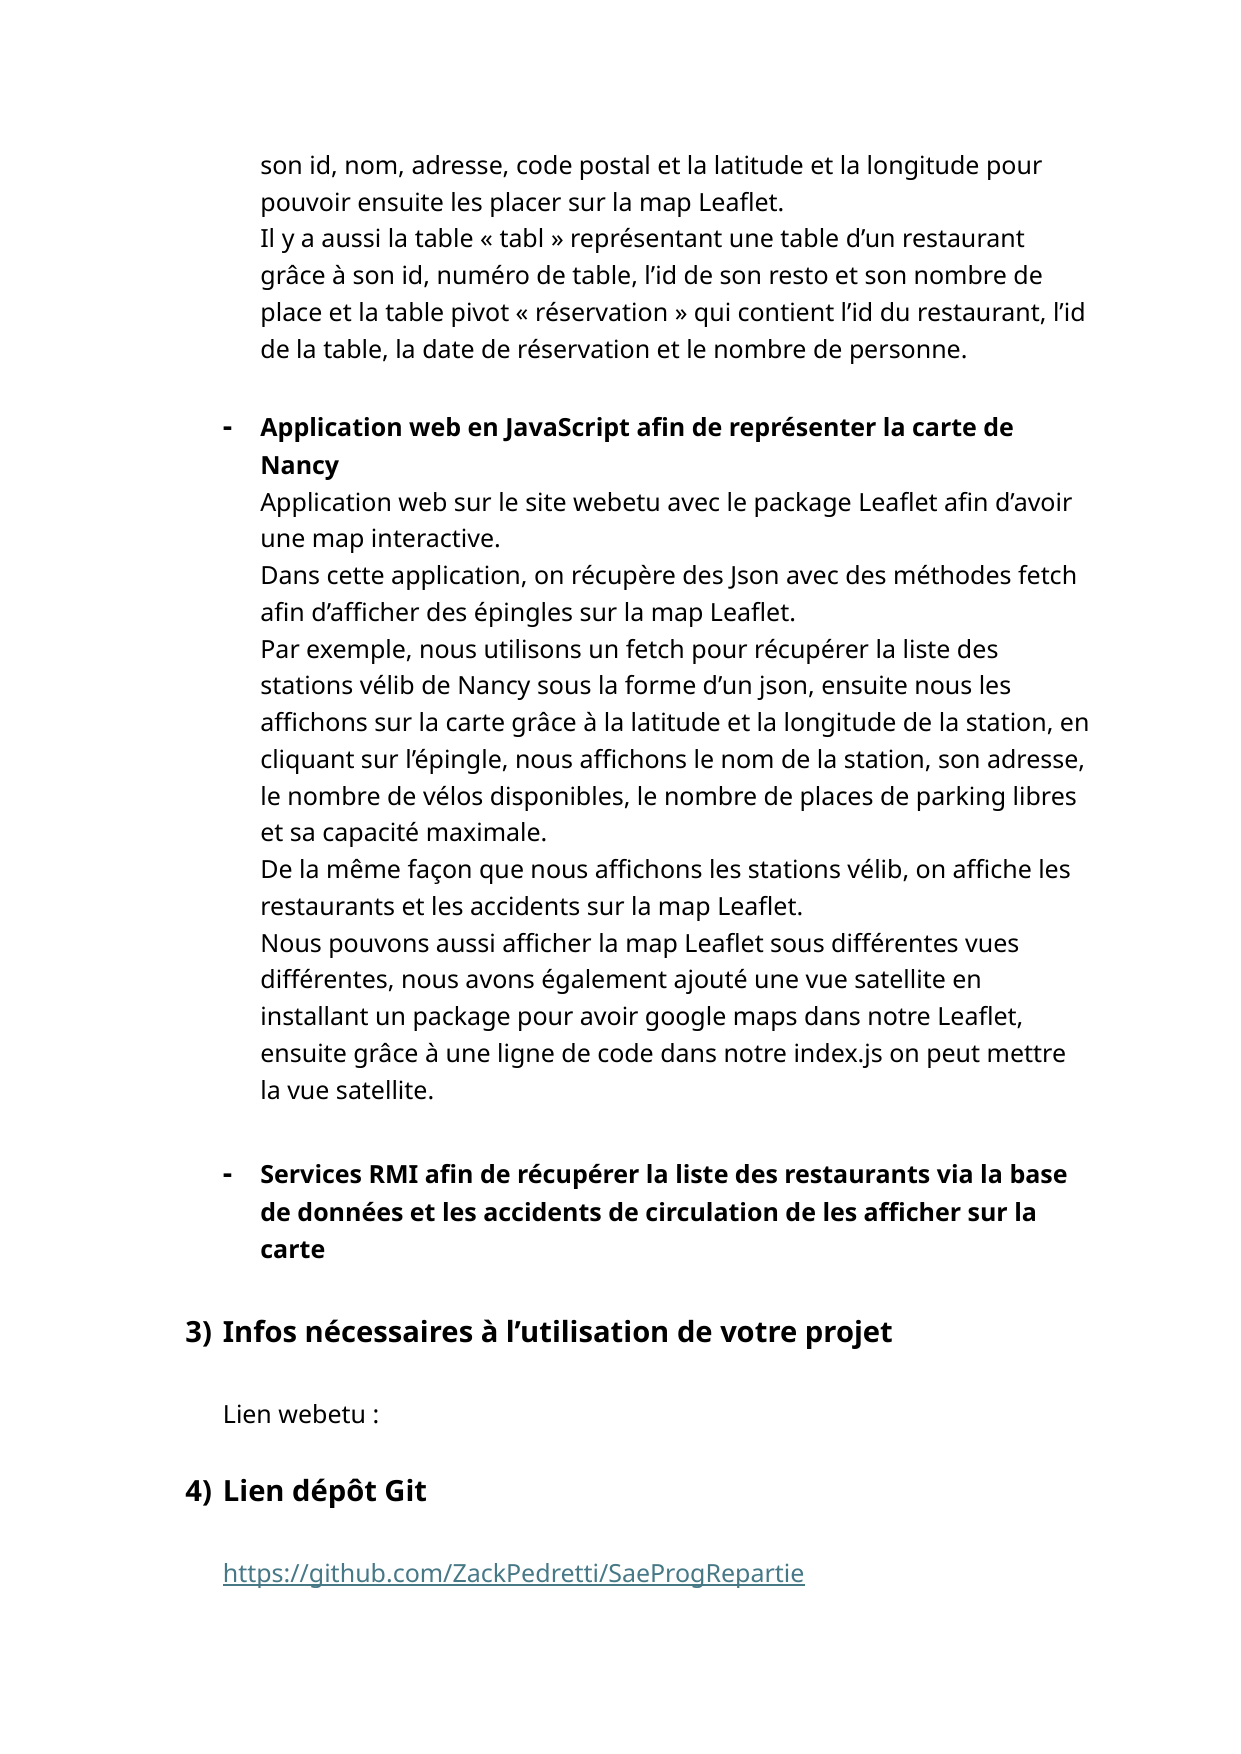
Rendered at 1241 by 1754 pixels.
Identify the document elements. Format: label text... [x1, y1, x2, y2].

list Infos nécessaires à l’utilisation de votre projet [185, 1311, 1093, 1351]
list Lien dépôt Git [185, 1470, 1093, 1510]
list Lien webetu : [223, 1396, 1093, 1431]
list Nous pouvons aussi afficher la map Leaflet sous différentes vues différentes, nous avons également ajouté une vue satellite en installant un package pour avoir google maps dans notre Leaflet, ensuite grâce à une ligne de code dans notre index.js on peut mettre la vue satellite. [260, 925, 1093, 1107]
list https://github.com/ZackPedretti/SaeProgRepartie [223, 1556, 1093, 1590]
list Application web sur le site webetu avec le package Leaflet afin d’avoir une map interactive. Dans cette application, on récupère des Json avec des méthodes fetch afin d’afficher des épingles sur la map Leaflet. Par exemple, nous utilisons un fetch pour récupérer la liste des stations vélib de Nancy sous la forme d’un json, ensuite nous les affichons sur la carte grâce à la latitude et la longitude de la station, en cliquant sur l’épingle, nous affichons le nom de la station, son adresse, le nombre de vélos disponibles, le nombre de places de parking libres et sa capacité maximale. De la même façon que nous affichons les stations vélib, on affiche les restaurants et les accidents sur la map Leaflet. [260, 484, 1093, 923]
list Il y a aussi la table « tabl » représentant une table d’un restaurant grâce à son id, numéro de table, l’id de son resto et son nombre de place et la table pivot « réservation » qui contient l’id du restaurant, l’id de la table, la date de réservation et le nombre de personne. [260, 221, 1093, 366]
list Application web en JavaScript afin de représenter la carte de Nancy [223, 405, 1093, 481]
list Services RMI afin de récupérer la liste des restaurants via la base de données et les accidents de circulation de les afficher sur la carte [223, 1152, 1093, 1265]
